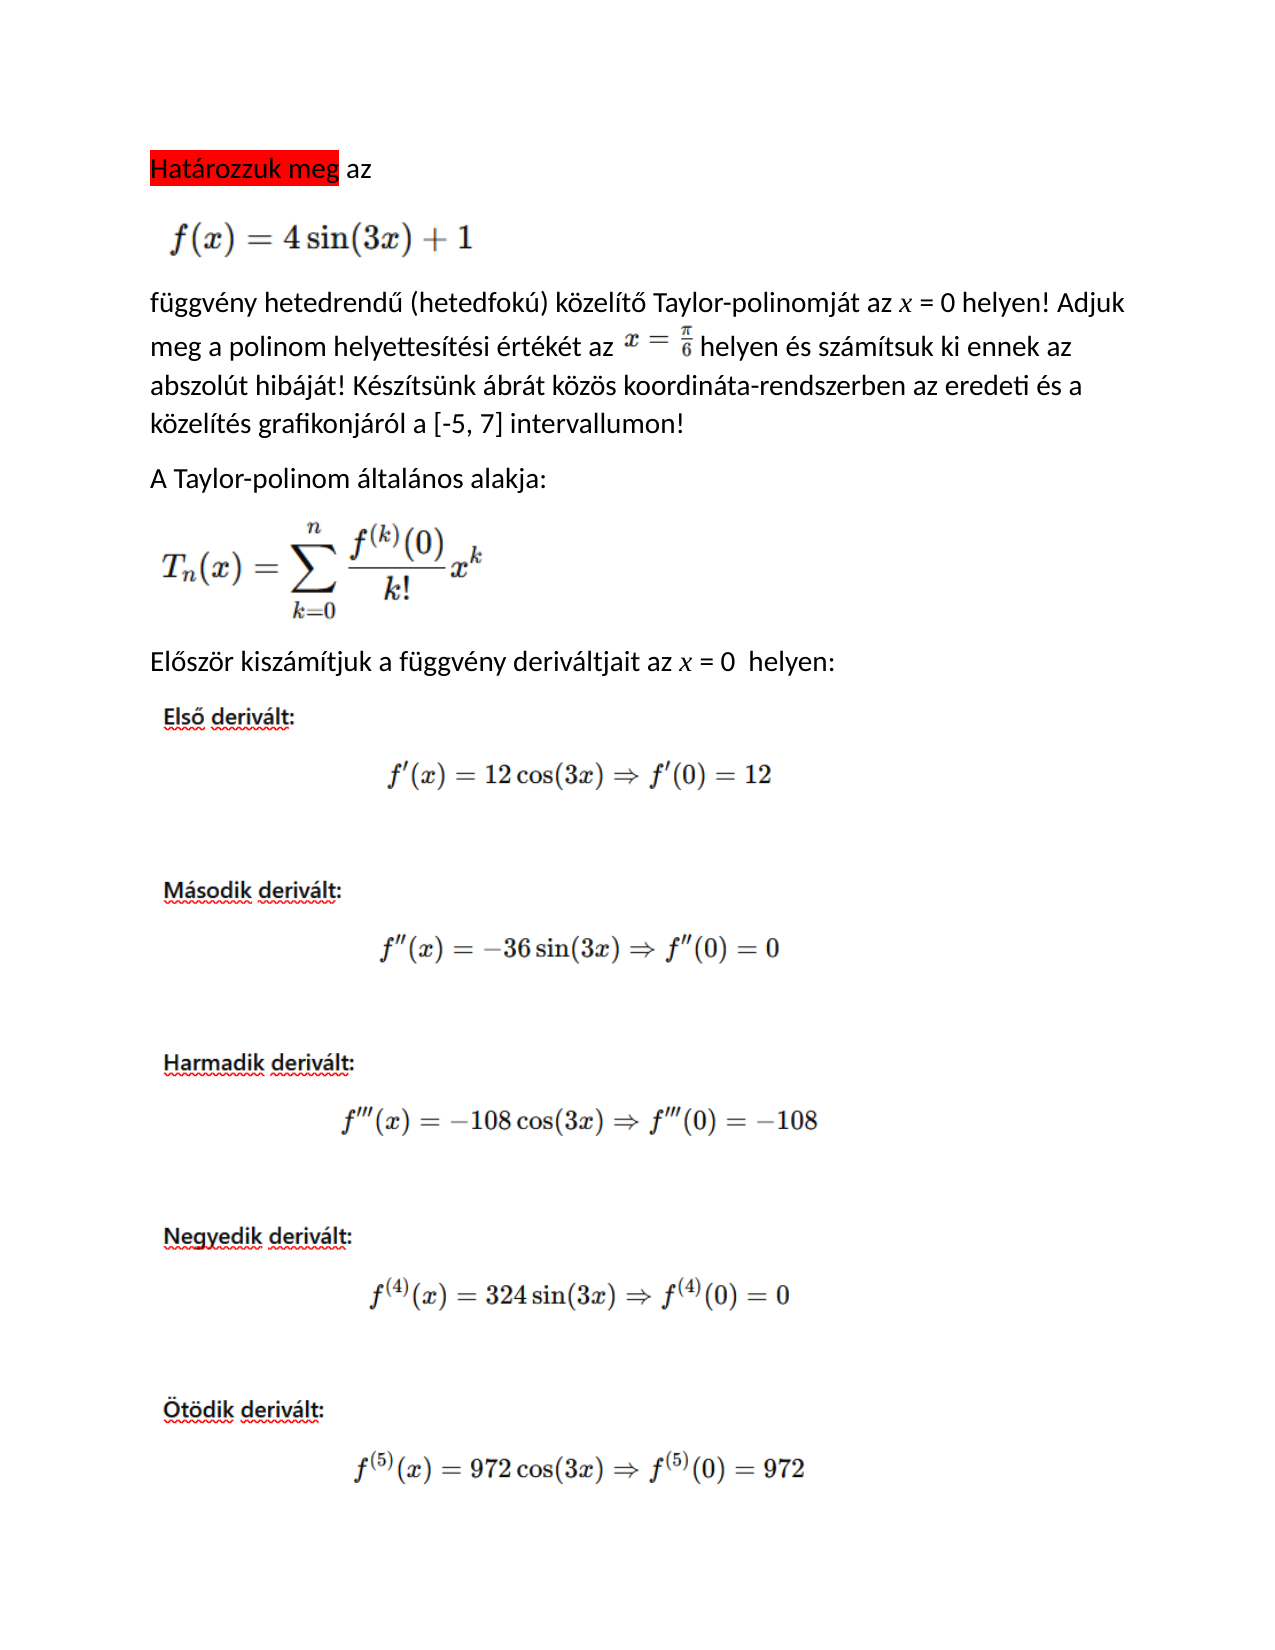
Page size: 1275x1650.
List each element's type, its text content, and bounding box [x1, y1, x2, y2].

picture [150, 515, 488, 624]
picture [150, 205, 483, 266]
text A Taylor-polinom általános alakja: [150, 461, 1125, 496]
text Határozzuk meg az [339, 150, 1125, 186]
text függvény hetedrendű (hetedfokú) közelítő Taylor-polinomját az x = 0 helyen! Adjuk meg a polinom helyettesítési értékét az helyen és számítsuk ki ennek az abszolút hibáját! Készítsünk ábrát közös koordináta-rendszerben az eredeti és a közelítés grafikonjáról a [-5, 7] intervallumon! [150, 284, 1125, 441]
picture [150, 697, 821, 1491]
text Először kiszámítjuk a függvény deriváltjait az x = 0 helyen: [150, 643, 1125, 678]
picture [620, 322, 693, 357]
